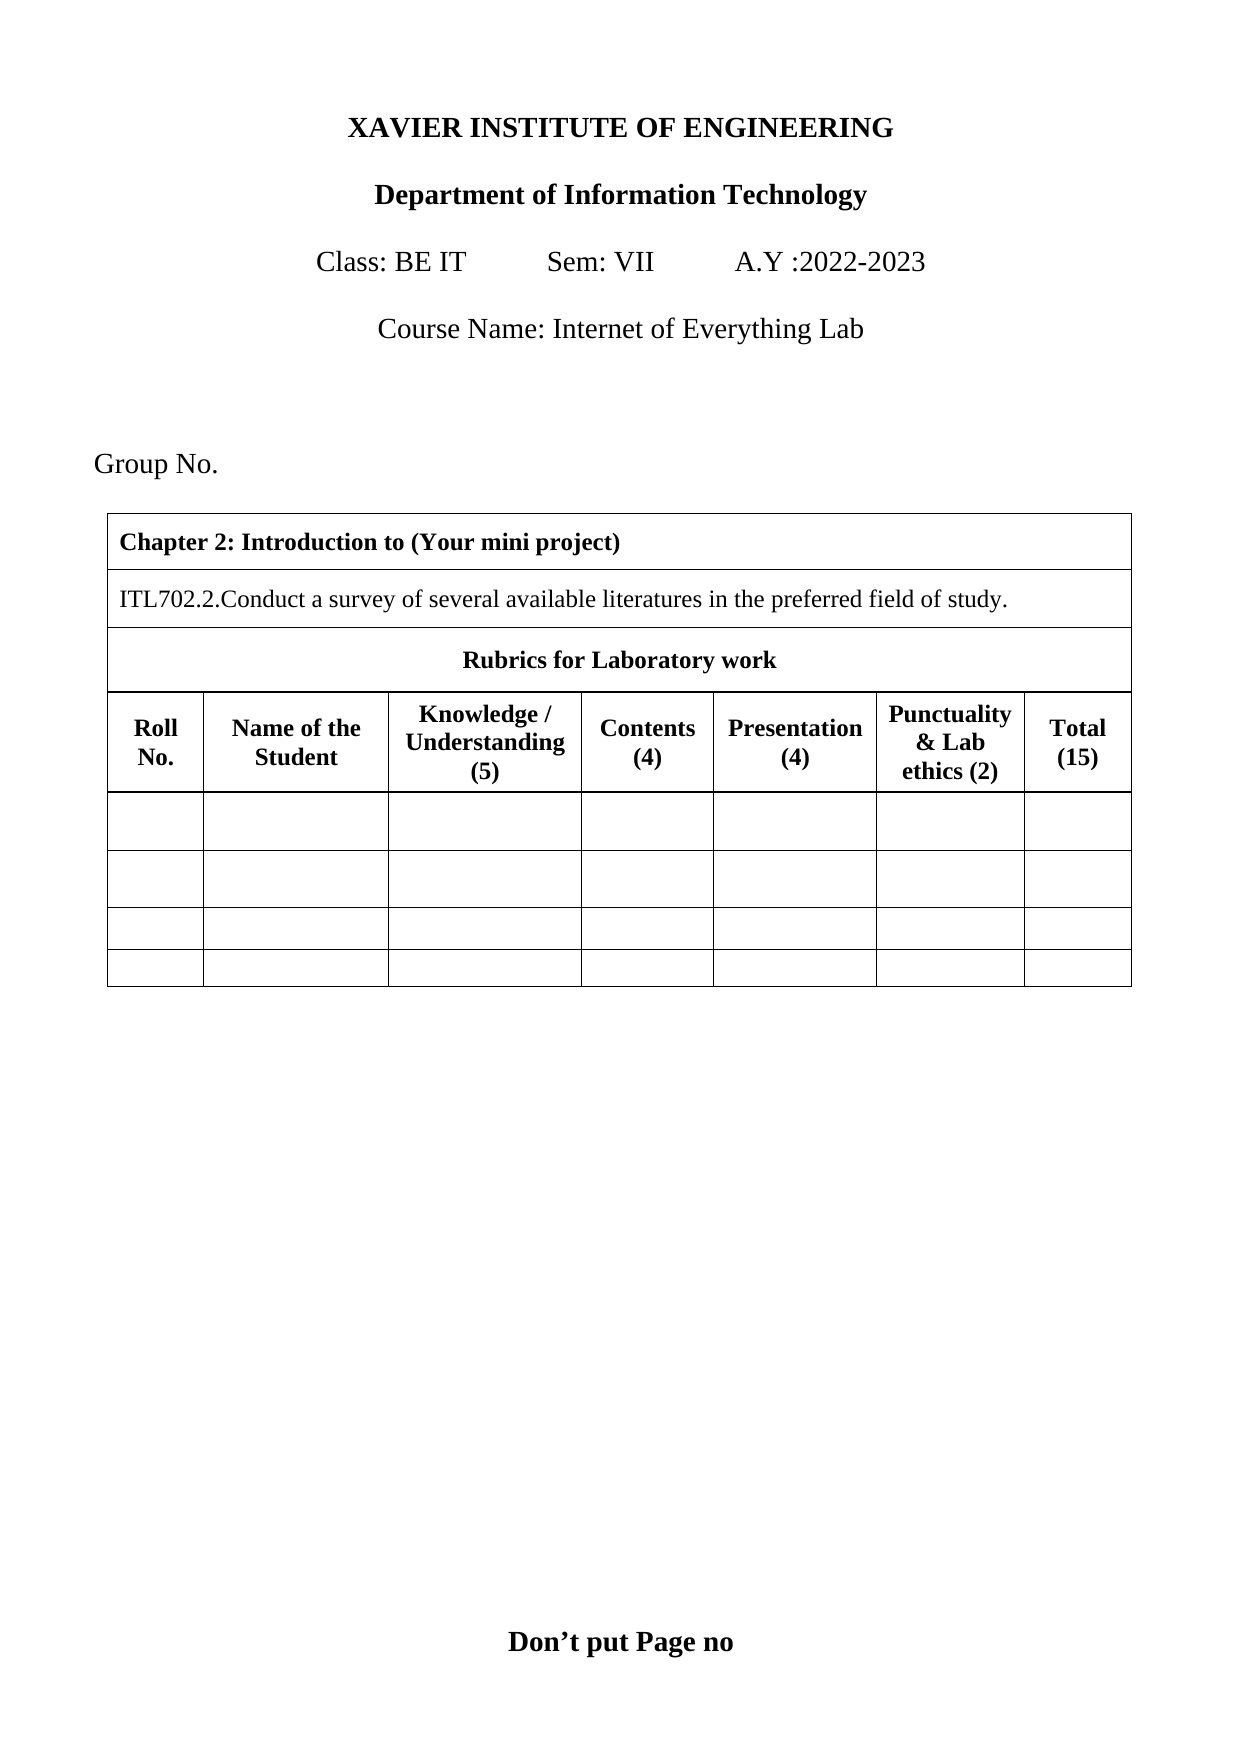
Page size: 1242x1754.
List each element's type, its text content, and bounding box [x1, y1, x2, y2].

table_cell [1025, 851, 1131, 907]
table_cell [1025, 793, 1131, 850]
table_cell Rubrics for Laboratory work [108, 628, 1131, 691]
table_cell [714, 793, 876, 850]
table_header Chapter 2: Introduction to (Your mini project) [108, 514, 1131, 569]
text Don’t put Page no [94, 1624, 1148, 1658]
table_cell [108, 793, 203, 850]
text Group No. [94, 446, 1148, 479]
table_cell [714, 908, 876, 949]
table_cell [582, 793, 713, 850]
table_cell Contents (4) [582, 693, 713, 791]
table_cell [108, 851, 203, 907]
table_cell [582, 908, 713, 949]
text XAVIER INSTITUTE OF ENGINEERING [94, 110, 1148, 144]
table_cell [877, 793, 1024, 850]
table_cell Presentation (4) [714, 693, 876, 791]
table_cell [877, 908, 1024, 949]
table_cell [108, 950, 203, 986]
table_cell [877, 851, 1024, 907]
text Course Name: Internet of Everything Lab [94, 312, 1148, 345]
table_cell [582, 950, 713, 986]
table_cell [714, 851, 876, 907]
table_cell [108, 908, 203, 949]
table_cell [389, 851, 581, 907]
table_cell [582, 851, 713, 907]
table_cell Knowledge / Understanding (5) [389, 693, 581, 791]
table_cell [204, 950, 388, 986]
table_cell [204, 793, 388, 850]
table_cell Roll No. [108, 693, 203, 791]
table_cell [389, 908, 581, 949]
table_cell [204, 908, 388, 949]
table_cell [204, 851, 388, 907]
table_cell Punctuality & Lab ethics (2) [877, 693, 1024, 791]
table_cell [389, 793, 581, 850]
table_cell [1025, 950, 1131, 986]
text Class: BE IT Sem: VII A.Y :2022-2023 [94, 244, 1148, 278]
table_cell [389, 950, 581, 986]
table_cell [877, 950, 1024, 986]
table_cell [714, 950, 876, 986]
text Department of Information Technology [94, 177, 1148, 211]
table_cell ITL702.2.Conduct a survey of several available literatures in the preferred field of study. [108, 570, 1131, 627]
table_cell [1025, 908, 1131, 949]
table_cell Name of the Student [204, 693, 388, 791]
table_cell Total (15) [1025, 693, 1131, 791]
